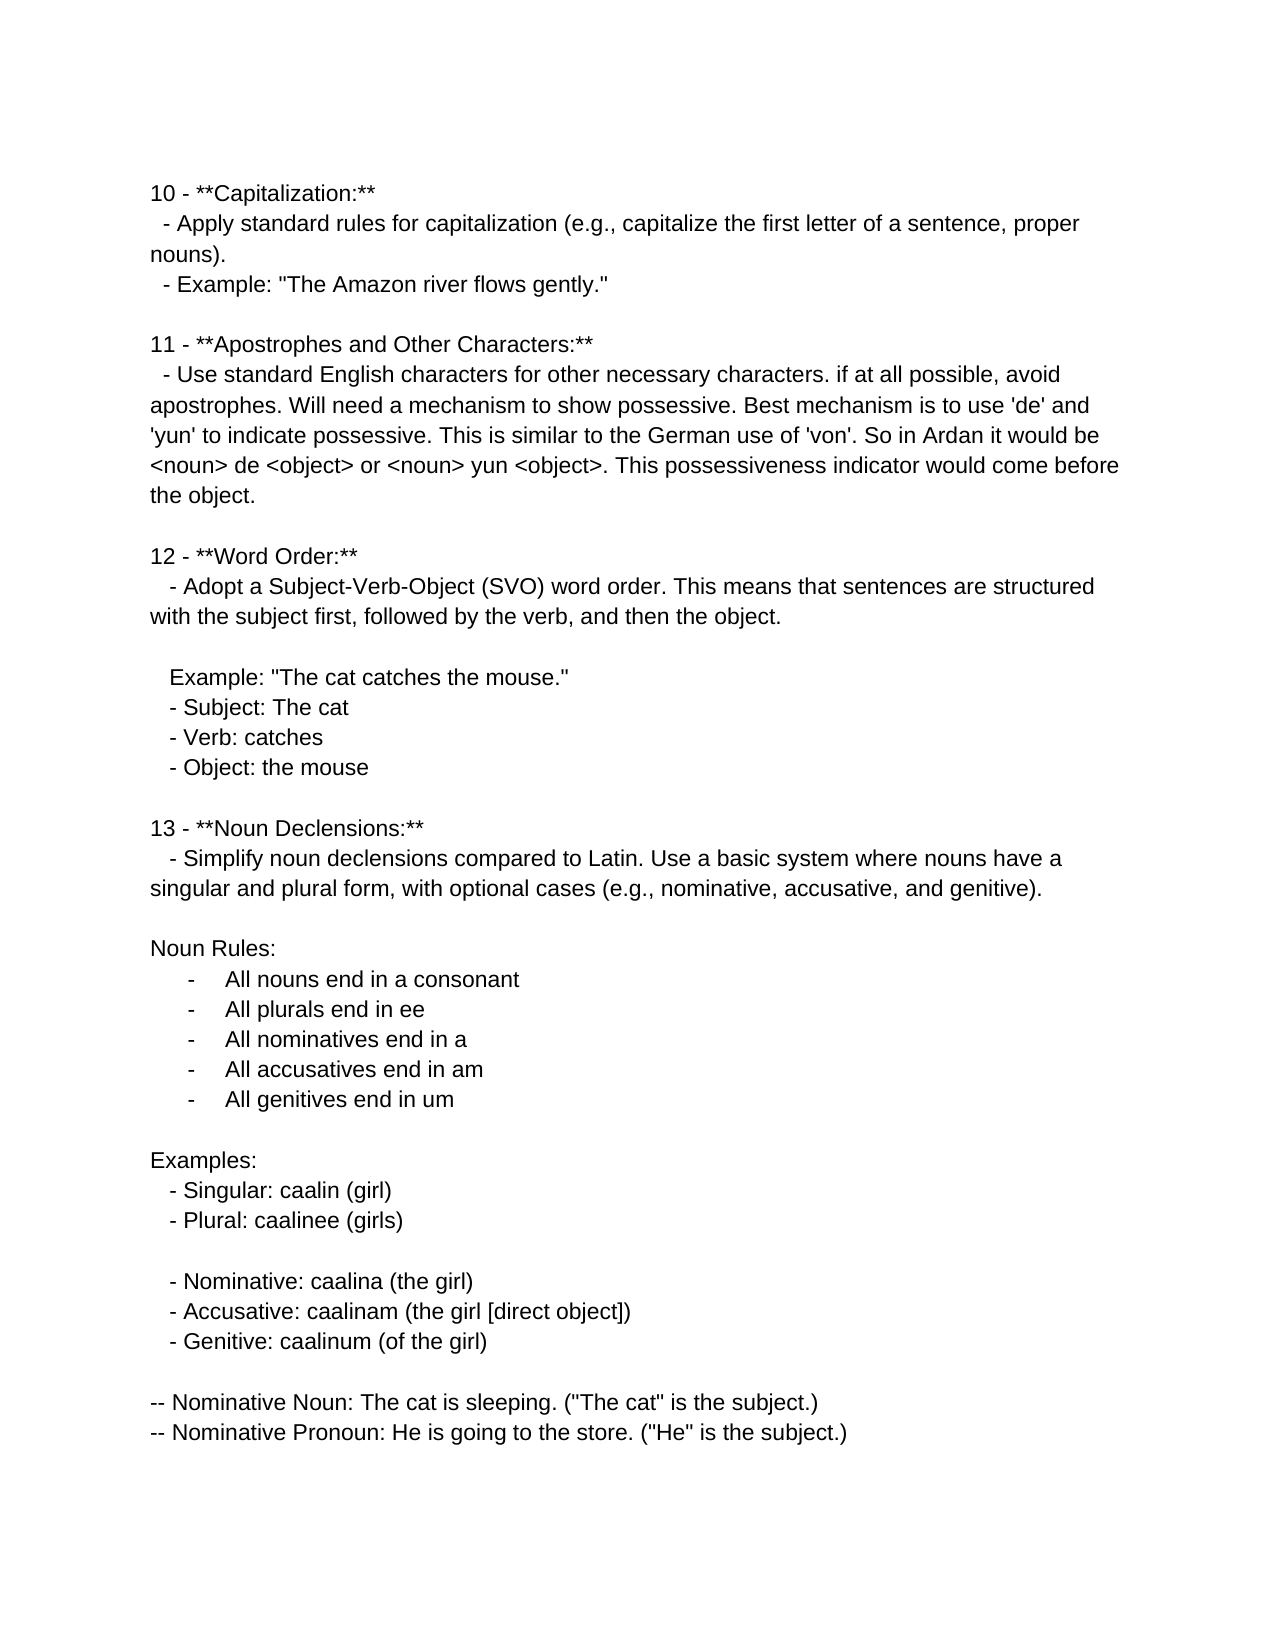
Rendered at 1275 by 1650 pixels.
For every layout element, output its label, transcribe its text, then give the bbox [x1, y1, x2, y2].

text - Verb: catches [150, 724, 1125, 750]
text 11 - **Apostrophes and Other Characters:** [150, 331, 1125, 358]
text - Subject: The cat [150, 694, 1125, 720]
text - Plural: caalinee (girls) [150, 1207, 1125, 1234]
list All nominatives end in a [187, 1026, 1125, 1052]
text -- Nominative Pronoun: He is going to the store. ("He" is the subject.) [150, 1419, 1125, 1445]
text - Apply standard rules for capitalization (e.g., capitalize the first letter of a sentence, proper nouns). [150, 210, 1125, 267]
text - Singular: caalin (girl) [150, 1177, 1125, 1203]
text - Genitive: caalinum (of the girl) [150, 1328, 1125, 1354]
text - Adopt a Subject-Verb-Object (SVO) word order. This means that sentences are structured with the subject first, followed by the verb, and then the object. [150, 573, 1125, 629]
list All plurals end in ee [187, 996, 1125, 1022]
list All genitives end in um [187, 1086, 1125, 1113]
list All accusatives end in am [187, 1056, 1125, 1083]
text 12 - **Word Order:** [150, 543, 1125, 569]
list All nouns end in a consonant [187, 966, 1125, 992]
text -- Nominative Noun: The cat is sleeping. ("The cat" is the subject.) [150, 1388, 1125, 1415]
text - Simplify noun declensions compared to Latin. Use a basic system where nouns have a singular and plural form, with optional cases (e.g., nominative, accusative, and genitive). [150, 845, 1125, 901]
text - Nominative: caalina (the girl) [150, 1268, 1125, 1294]
text - Use standard English characters for other necessary characters. if at all possible, avoid apostrophes. Will need a mechanism to show possessive. Best mechanism is to use 'de' and 'yun' to indicate possessive. This is similar to the German use of 'von'. So in Ardan it would be <noun> de <object> or <noun> yun <object>. This possessiveness indicator would come before the object. [150, 361, 1125, 509]
text Examples: [150, 1147, 1125, 1173]
text 13 - **Noun Declensions:** [150, 814, 1125, 841]
text - Object: the mouse [150, 754, 1125, 781]
text 10 - **Capitalization:** [150, 180, 1125, 207]
text Noun Rules: [150, 935, 1125, 962]
text Example: "The cat catches the mouse." [150, 663, 1125, 690]
text - Accusative: caalinam (the girl [direct object]) [150, 1298, 1125, 1324]
text - Example: "The Amazon river flows gently." [150, 271, 1125, 297]
